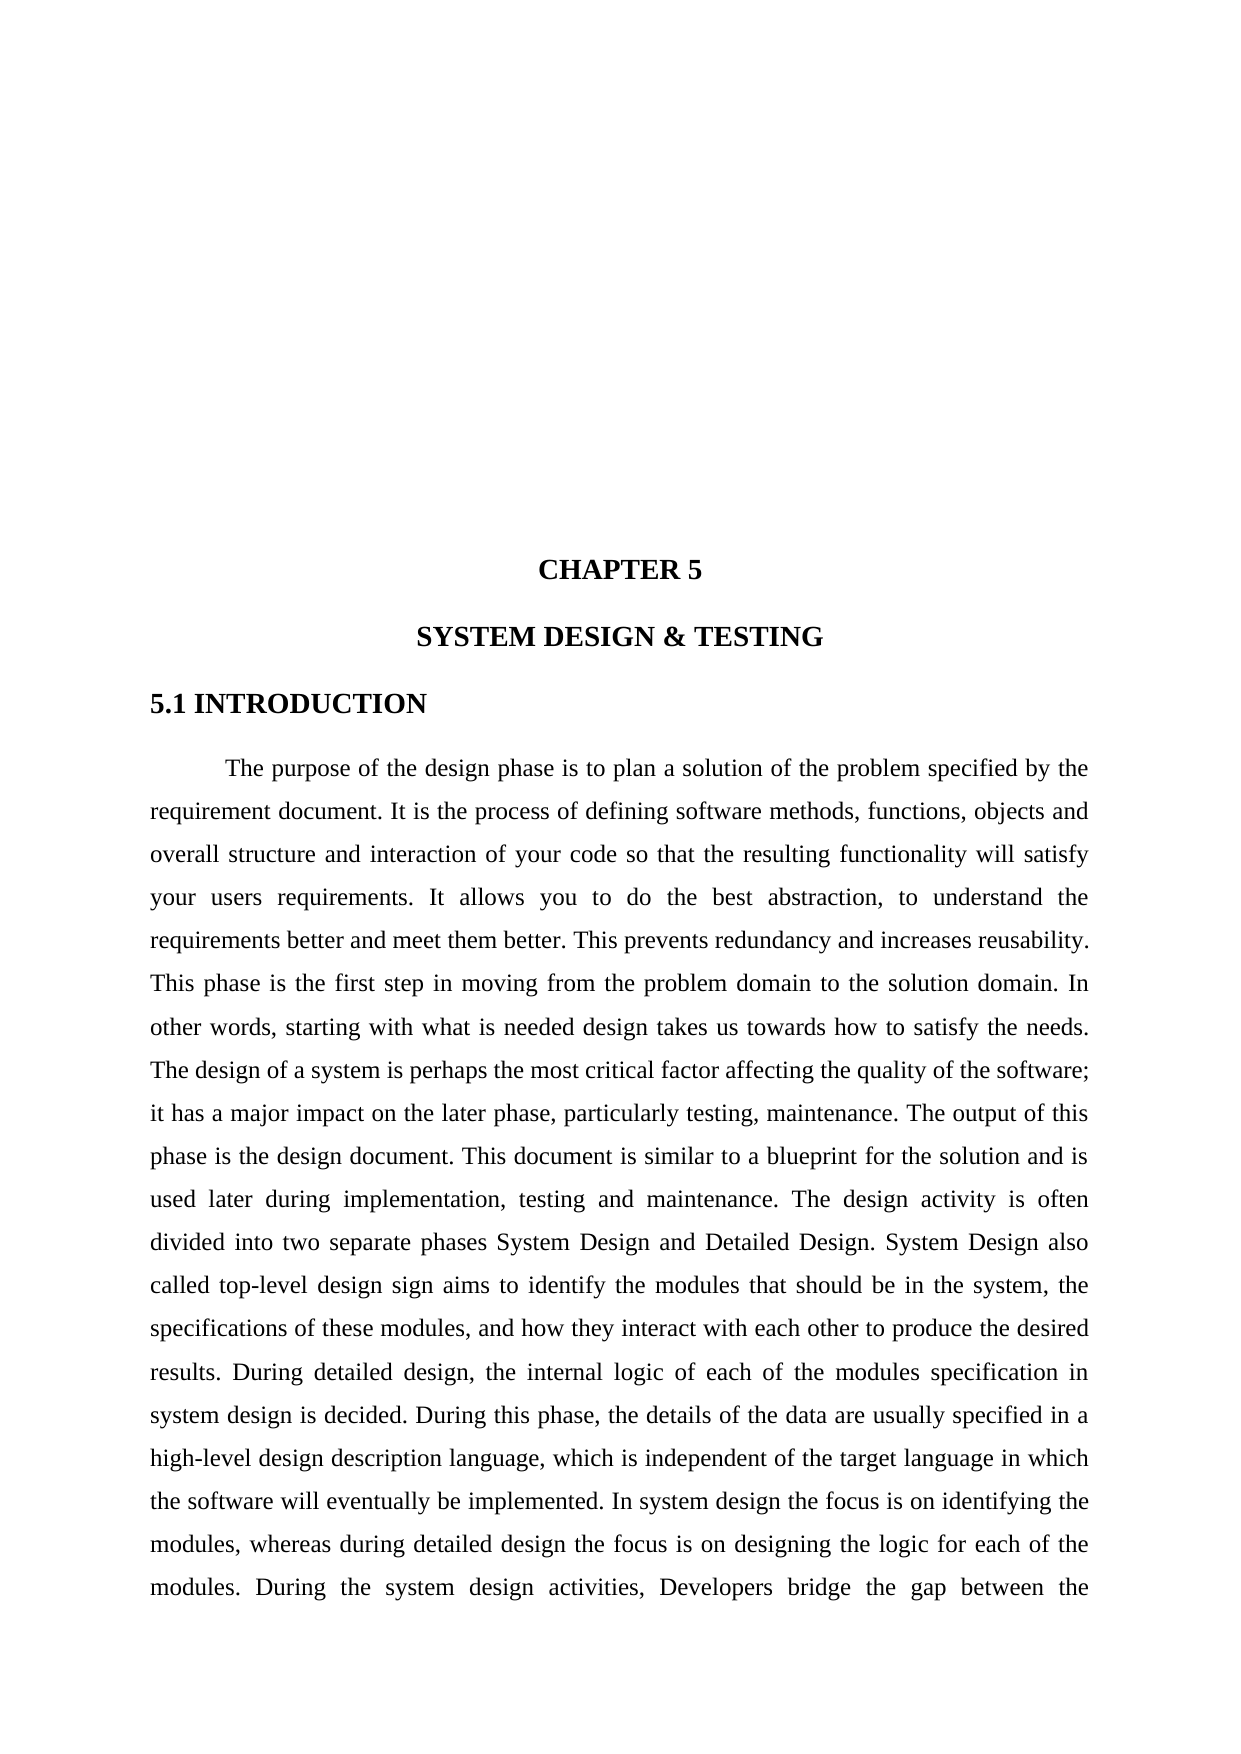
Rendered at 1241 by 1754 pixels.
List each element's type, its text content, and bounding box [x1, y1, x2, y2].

text CHAPTER 5 [150, 552, 1090, 585]
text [150, 753, 1090, 1601]
text 5.1 INTRODUCTION [150, 686, 1090, 719]
text SYSTEM DESIGN & TESTING [150, 619, 1090, 652]
